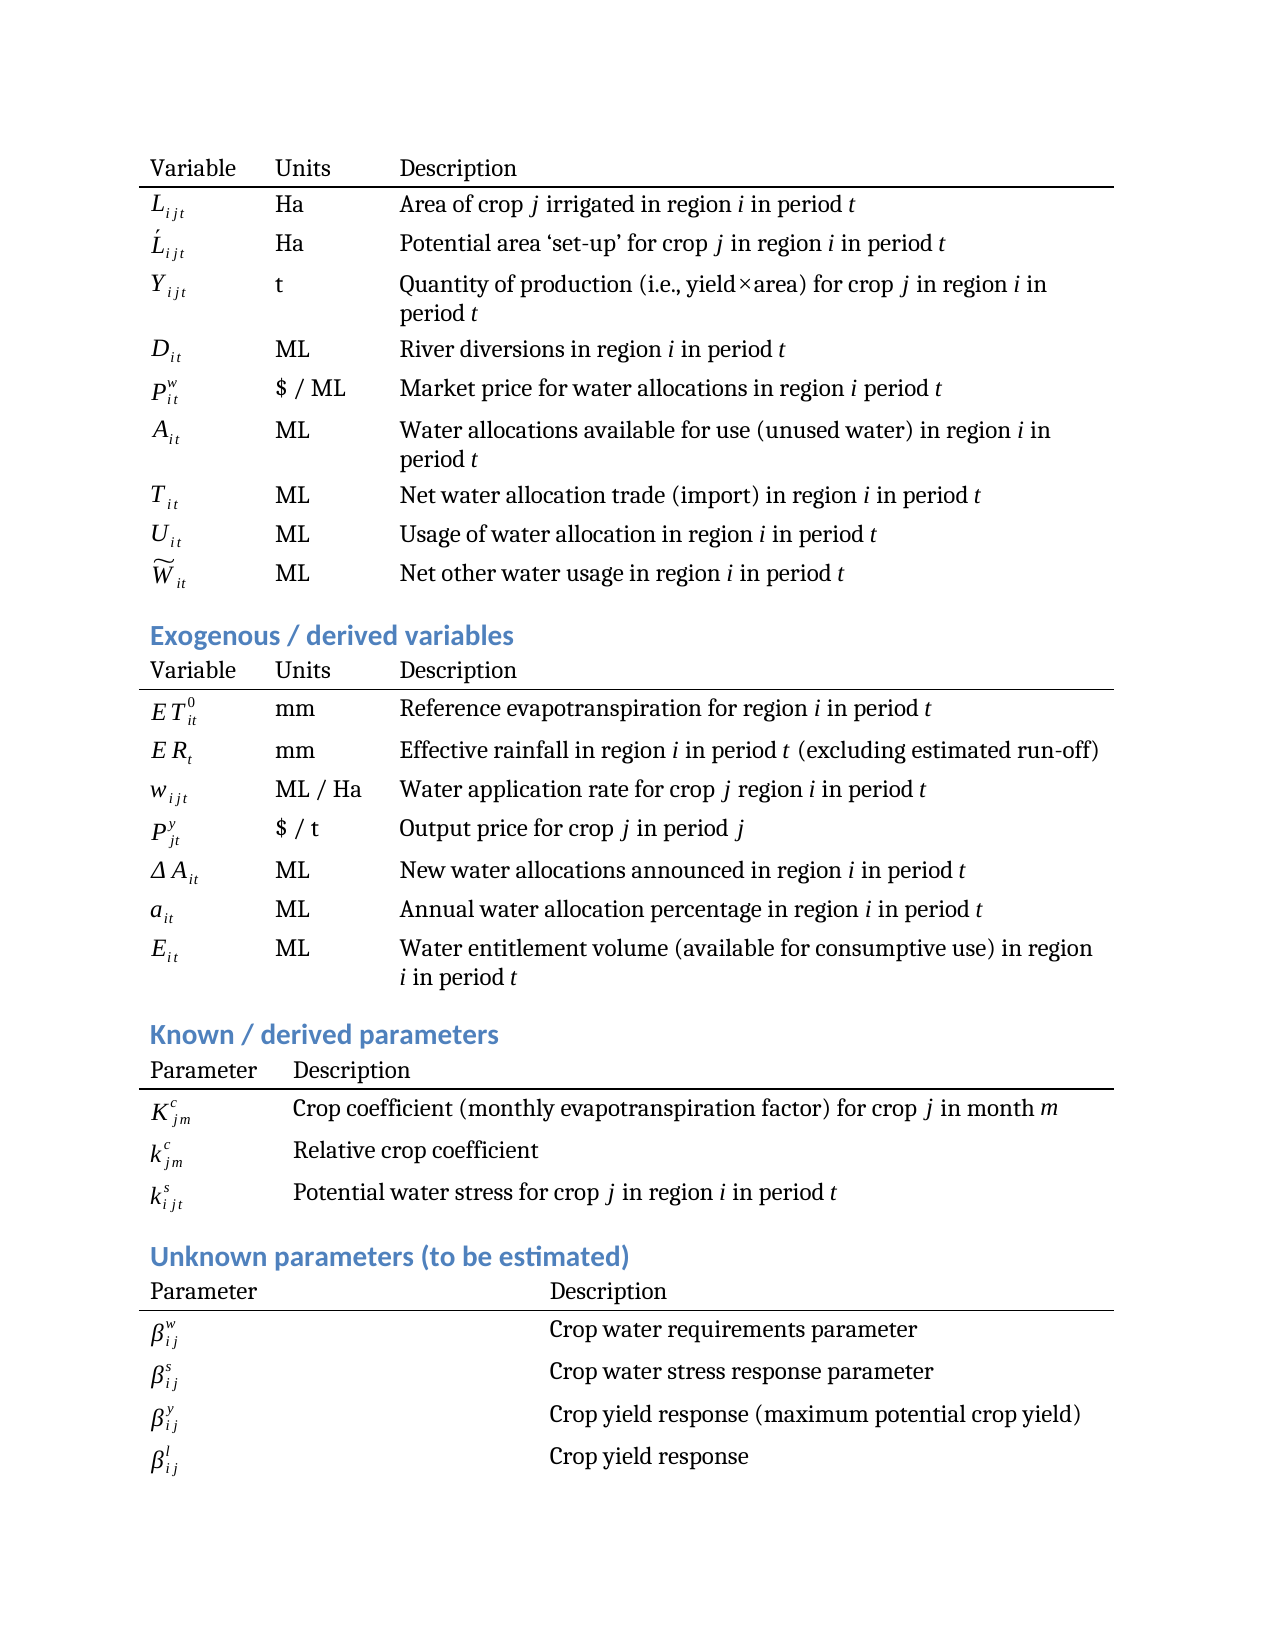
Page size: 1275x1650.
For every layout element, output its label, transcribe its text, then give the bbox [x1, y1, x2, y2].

table_cell [139, 412, 263, 477]
table_cell Water entitlement volume (available for consumptive use) in region in period [388, 930, 1114, 995]
table_cell [139, 733, 263, 771]
table_cell New water allocations announced in region in period [388, 853, 1114, 892]
table_cell ML [264, 853, 388, 892]
table_cell Relative crop coefficient [282, 1132, 1114, 1174]
table_cell [139, 1132, 282, 1174]
table_cell Output price for crop in period [388, 810, 1114, 853]
table_cell Quantity of production (i.e., yieldarea) for crop in region in period [388, 266, 1114, 331]
table_header Variable [139, 150, 263, 186]
table_header Units [264, 653, 388, 689]
table_cell Annual water allocation percentage in region in period [388, 892, 1114, 930]
table_cell Water application rate for crop region in period [388, 771, 1114, 810]
table_cell [139, 1311, 538, 1353]
table_cell [139, 771, 263, 810]
table_cell [139, 331, 263, 370]
table_header Units [264, 150, 388, 186]
table_cell ML [264, 412, 388, 477]
table_cell [139, 1396, 538, 1438]
table_cell Water allocations available for use (unused water) in region in period [388, 412, 1114, 477]
table_cell [139, 810, 263, 853]
table_header Variable [139, 653, 263, 689]
table_cell Net water allocation trade (import) in region in period [388, 477, 1114, 516]
table_cell $ / ML [264, 370, 388, 412]
table_cell ML / Ha [264, 771, 388, 810]
table_cell ML [264, 555, 388, 596]
table_cell [139, 225, 263, 266]
table_cell [139, 555, 263, 596]
table_cell $ / t [264, 810, 388, 853]
table_cell [139, 1175, 282, 1217]
table_cell Potential area ‘set-up’ for crop in region in period [388, 225, 1114, 266]
table_cell ML [264, 477, 388, 516]
table_cell [139, 516, 263, 555]
table_cell ML [264, 892, 388, 930]
table_cell [139, 690, 263, 733]
table_cell [139, 892, 263, 930]
table_cell ML [264, 331, 388, 370]
table_cell [139, 853, 263, 892]
table_header Parameter [139, 1273, 538, 1309]
table_cell Crop water stress response parameter [538, 1354, 1114, 1396]
table_cell [139, 1090, 282, 1132]
table_cell [139, 477, 263, 516]
table_cell Crop water requirements parameter [538, 1311, 1114, 1353]
table_cell [139, 1354, 538, 1396]
table_cell mm [264, 733, 388, 771]
table_cell ML [264, 516, 388, 555]
table_cell Area of crop irrigated in region in period [388, 188, 1114, 225]
table_cell mm [264, 690, 388, 733]
table_cell [139, 188, 263, 225]
table_cell t [264, 266, 388, 331]
subtitle Exogenous / derived variables [150, 617, 1125, 652]
table_header Parameter [139, 1052, 282, 1088]
table_cell [139, 1438, 538, 1481]
table_cell River diversions in region in period [388, 331, 1114, 370]
table_cell Reference evapotranspiration for region in period [388, 690, 1114, 733]
subtitle Known / derived parameters [150, 1016, 1125, 1052]
table_cell Ha [264, 188, 388, 225]
table_header Description [538, 1273, 1114, 1309]
table_cell Net other water usage in region in period [388, 555, 1114, 596]
table_cell Crop yield response (maximum potential crop yield) [538, 1396, 1114, 1438]
table_cell Potential water stress for crop in region in period [282, 1175, 1114, 1217]
table_cell Effective rainfall in region in period (excluding estimated run-off) [388, 733, 1114, 771]
subtitle Unknown parameters (to be estimated) [150, 1238, 1125, 1273]
table_header Description [388, 150, 1114, 186]
table_cell Ha [264, 225, 388, 266]
table_cell [139, 930, 263, 995]
table_header Description [282, 1052, 1114, 1088]
table_cell Crop yield response [538, 1438, 1114, 1481]
table_cell [139, 266, 263, 331]
table_cell Crop coefficient (monthly evapotranspiration factor) for crop in month [282, 1090, 1114, 1132]
table_cell ML [264, 930, 388, 995]
table_cell Usage of water allocation in region in period [388, 516, 1114, 555]
table_header Description [388, 653, 1114, 689]
table_cell Market price for water allocations in region period [388, 370, 1114, 412]
table_cell [139, 370, 263, 412]
